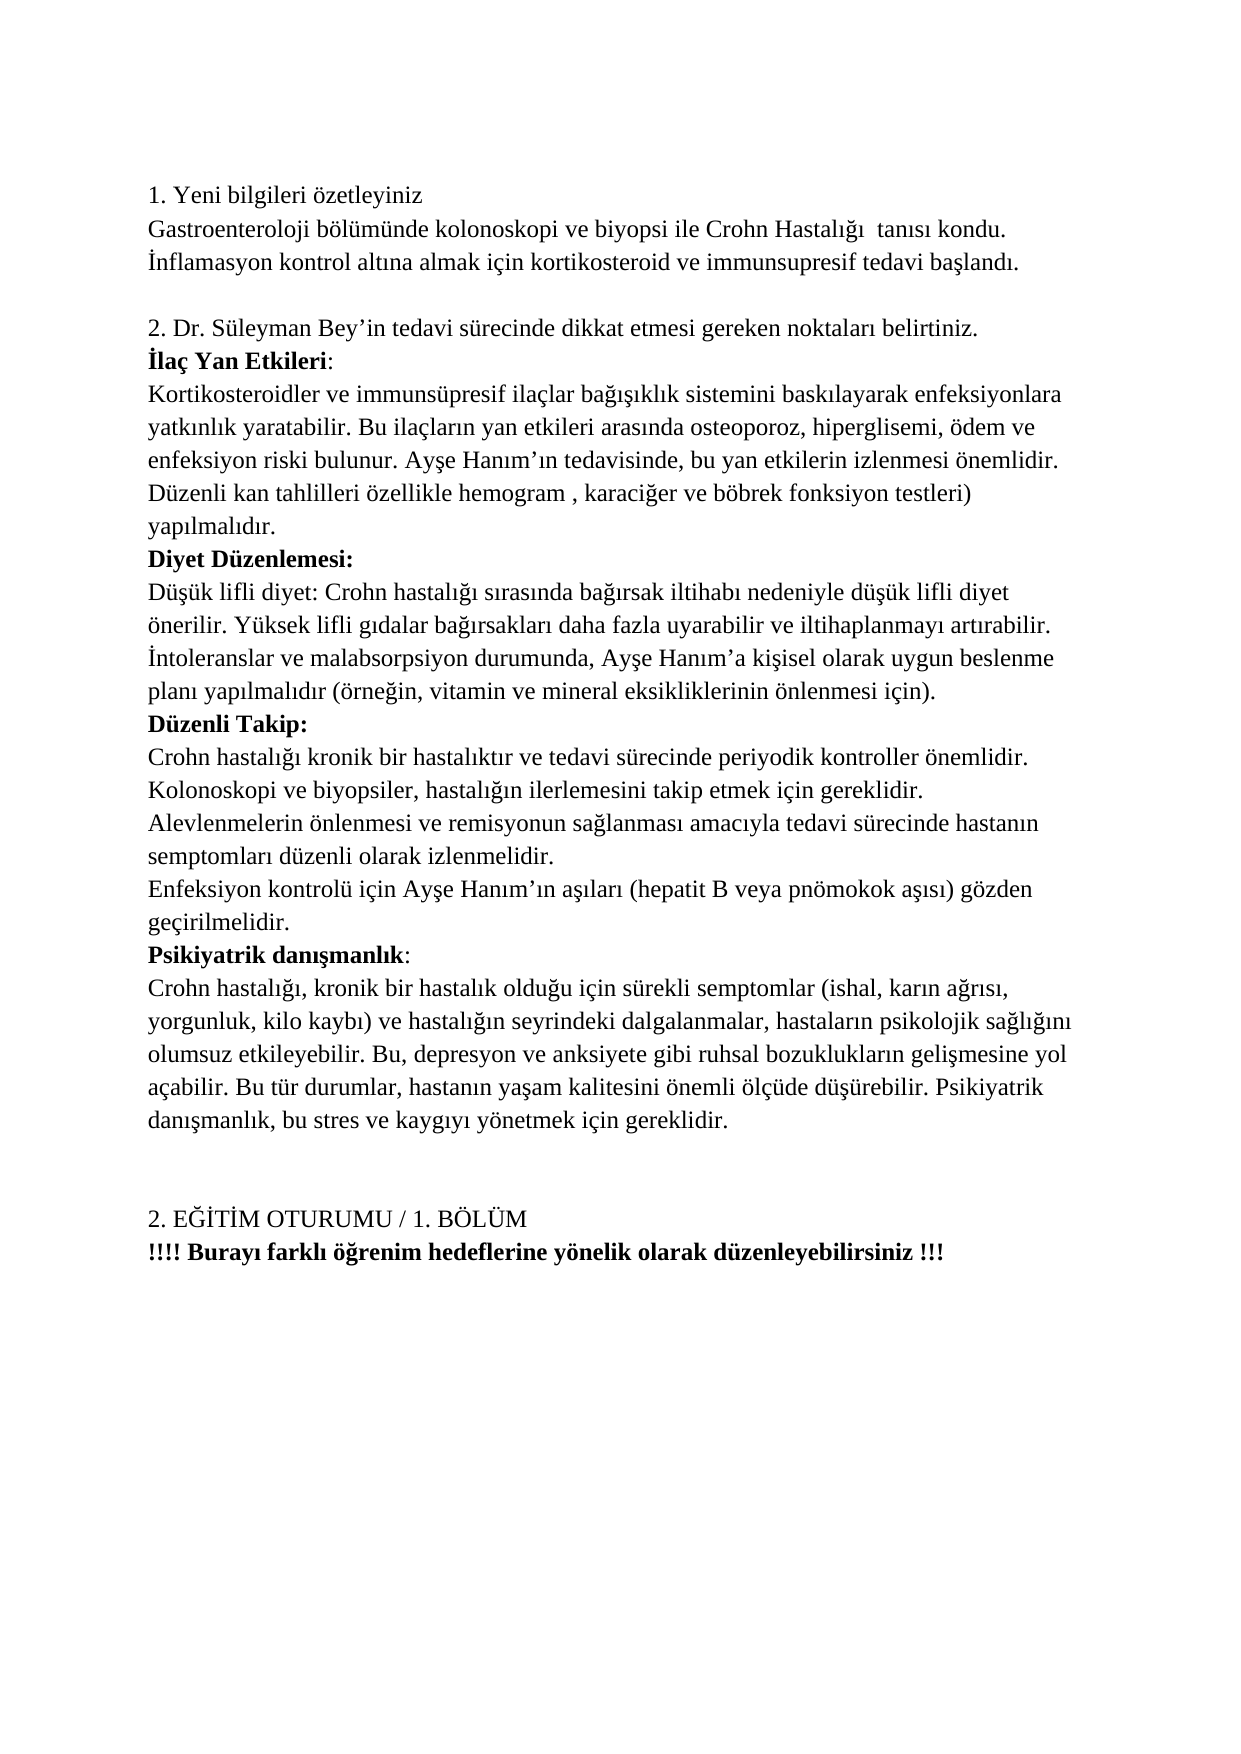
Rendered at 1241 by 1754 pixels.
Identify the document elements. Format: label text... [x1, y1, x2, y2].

text Gastroenteroloji bölümünde kolonoskopi ve biyopsi ile Crohn Hastalığı tanısı kondu. İnflamasyon kontrol altına almak için kortikosteroid ve immunsupresif tedavi başlandı. [148, 214, 1093, 275]
text 1. Yeni bilgileri özetleyiniz [148, 181, 1093, 209]
text Düzenli kan tahlilleri özellikle hemogram , karaciğer ve böbrek fonksiyon testleri) yapılmalıdır. [148, 478, 1093, 539]
text Alevlenmelerin önlenmesi ve remisyonun sağlanması amacıyla tedavi sürecinde hastanın semptomları düzenli olarak izlenmelidir. [148, 808, 1093, 870]
text Enfeksiyon kontrolü için Ayşe Hanım’ın aşıları (hepatit B veya pnömokok aşısı) gözden geçirilmelidir. [148, 874, 1093, 936]
text Crohn hastalığı kronik bir hastalıktır ve tedavi sürecinde periyodik kontroller önemlidir. Kolonoskopi ve biyopsiler, hastalığın ilerlemesini takip etmek için gereklidir. [148, 742, 1093, 804]
text Düzenli Takip: [148, 709, 1093, 738]
text 2. EĞİTİM OTURUMU / 1. BÖLÜM [148, 1204, 1093, 1233]
text İlaç Yan Etkileri: [148, 346, 1093, 374]
text !!!! Burayı farklı öğrenim hedeflerine yönelik olarak düzenleyebilirsiniz !!! [148, 1237, 1093, 1266]
text Düşük lifli diyet: Crohn hastalığı sırasında bağırsak iltihabı nedeniyle düşük lifli diyet önerilir. Yüksek lifli gıdalar bağırsakları daha fazla uyarabilir ve iltihaplanmayı artırabilir. [148, 577, 1093, 639]
text Psikiyatrik danışmanlık: [148, 940, 1093, 969]
text Kortikosteroidler ve immunsüpresif ilaçlar bağışıklık sistemini baskılayarak enfeksiyonlara yatkınlık yaratabilir. Bu ilaçların yan etkileri arasında osteoporoz, hiperglisemi, ödem ve enfeksiyon riski bulunur. Ayşe Hanım’ın tedavisinde, bu yan etkilerin izlenmesi önemlidir. [148, 379, 1093, 473]
text Diyet Düzenlemesi: [148, 544, 1093, 573]
text Crohn hastalığı, kronik bir hastalık olduğu için sürekli semptomlar (ishal, karın ağrısı, yorgunluk, kilo kaybı) ve hastalığın seyrindeki dalgalanmalar, hastaların psikolojik sağlığını olumsuz etkileyebilir. Bu, depresyon ve anksiyete gibi ruhsal bozuklukların gelişmesine yol açabilir. Bu tür durumlar, hastanın yaşam kalitesini önemli ölçüde düşürebilir. Psikiyatrik danışmanlık, bu stres ve kaygıyı yönetmek için gereklidir. [148, 973, 1093, 1134]
text 2. Dr. Süleyman Bey’in tedavi sürecinde dikkat etmesi gereken noktaları belirtiniz. [148, 313, 1093, 341]
text İntoleranslar ve malabsorpsiyon durumunda, Ayşe Hanım’a kişisel olarak uygun beslenme planı yapılmalıdır (örneğin, vitamin ve mineral eksikliklerinin önlenmesi için). [148, 643, 1093, 705]
